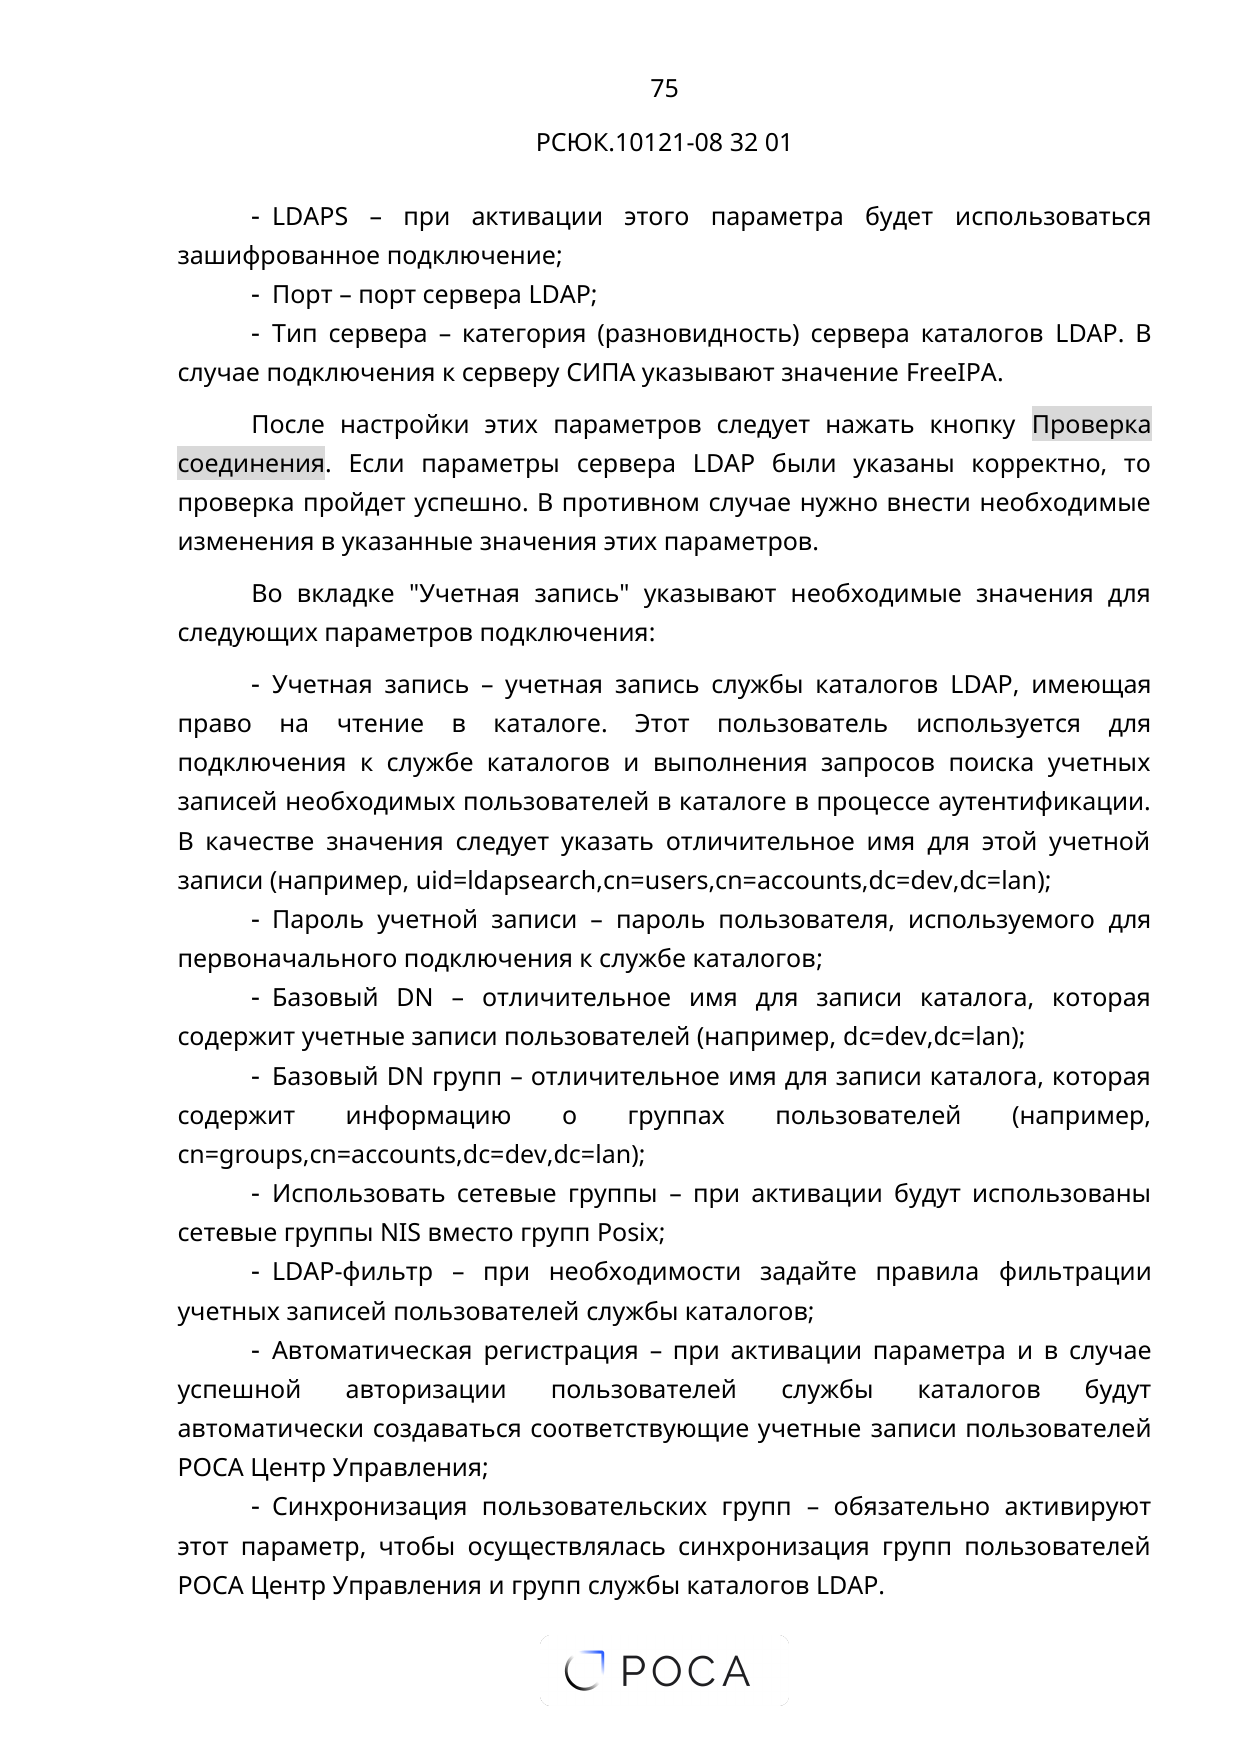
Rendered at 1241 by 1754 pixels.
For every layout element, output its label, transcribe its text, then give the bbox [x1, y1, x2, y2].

text Тип сервера – категория (разновидность) сервера каталогов LDAP. В случае подключения к серверу СИПА указывают значение FreeIPA. [177, 316, 1152, 389]
text Во вкладке "Учетная запись" указывают необходимые значения для следующих параметров подключения: [177, 576, 1152, 649]
text Синхронизация пользовательских групп – обязательно активируют этот параметр, чтобы осуществлялась синхронизация групп пользователей РОСА Центр Управления и групп службы каталогов LDAP. [177, 1489, 1152, 1601]
picture [540, 1635, 789, 1706]
text Порт – порт сервера LDAP; [177, 276, 1152, 311]
text После настройки этих параметров следует нажать кнопку Проверка соединения. Если параметры сервера LDAP были указаны корректно, то проверка пройдет успешно. В противном случае нужно внести необходимые изменения в указанные значения этих параметров. [177, 406, 1152, 558]
text LDAPS – при активации этого параметра будет использоваться зашифрованное подключение; [177, 198, 1152, 271]
text Учетная запись – учетная запись службы каталогов LDAP, имеющая право на чтение в каталоге. Этот пользователь используется для подключения к службе каталогов и выполнения запросов поиска учетных записей необходимых пользователей в каталоге в процессе аутентификации. В качестве значения следует указать отличительное имя для этой учетной записи (например, uid=ldapsearch,cn=users,cn=accounts,dc=dev,dc=lan); [177, 666, 1152, 896]
text Базовый DN – отличительное имя для записи каталога, которая содержит учетные записи пользователей (например, dc=dev,dc=lan); [177, 980, 1152, 1053]
text Пароль учетной записи – пароль пользователя, используемого для первоначального подключения к службе каталогов; [177, 901, 1152, 975]
text Автоматическая регистрация – при активации параметра и в случае успешной авторизации пользователей службы каталогов будут автоматически создаваться соответствующие учетные записи пользователей РОСА Центр Управления; [177, 1332, 1152, 1484]
text Базовый DN групп – отличительное имя для записи каталога, которая содержит информацию о группах пользователей (например, cn=groups,cn=accounts,dc=dev,dc=lan); [177, 1058, 1152, 1171]
text Использовать сетевые группы – при активации будут использованы сетевые группы NIS вместо групп Posix; [177, 1176, 1152, 1249]
text LDAP-фильтр – при необходимости задайте правила фильтрации учетных записей пользователей службы каталогов; [177, 1254, 1152, 1327]
